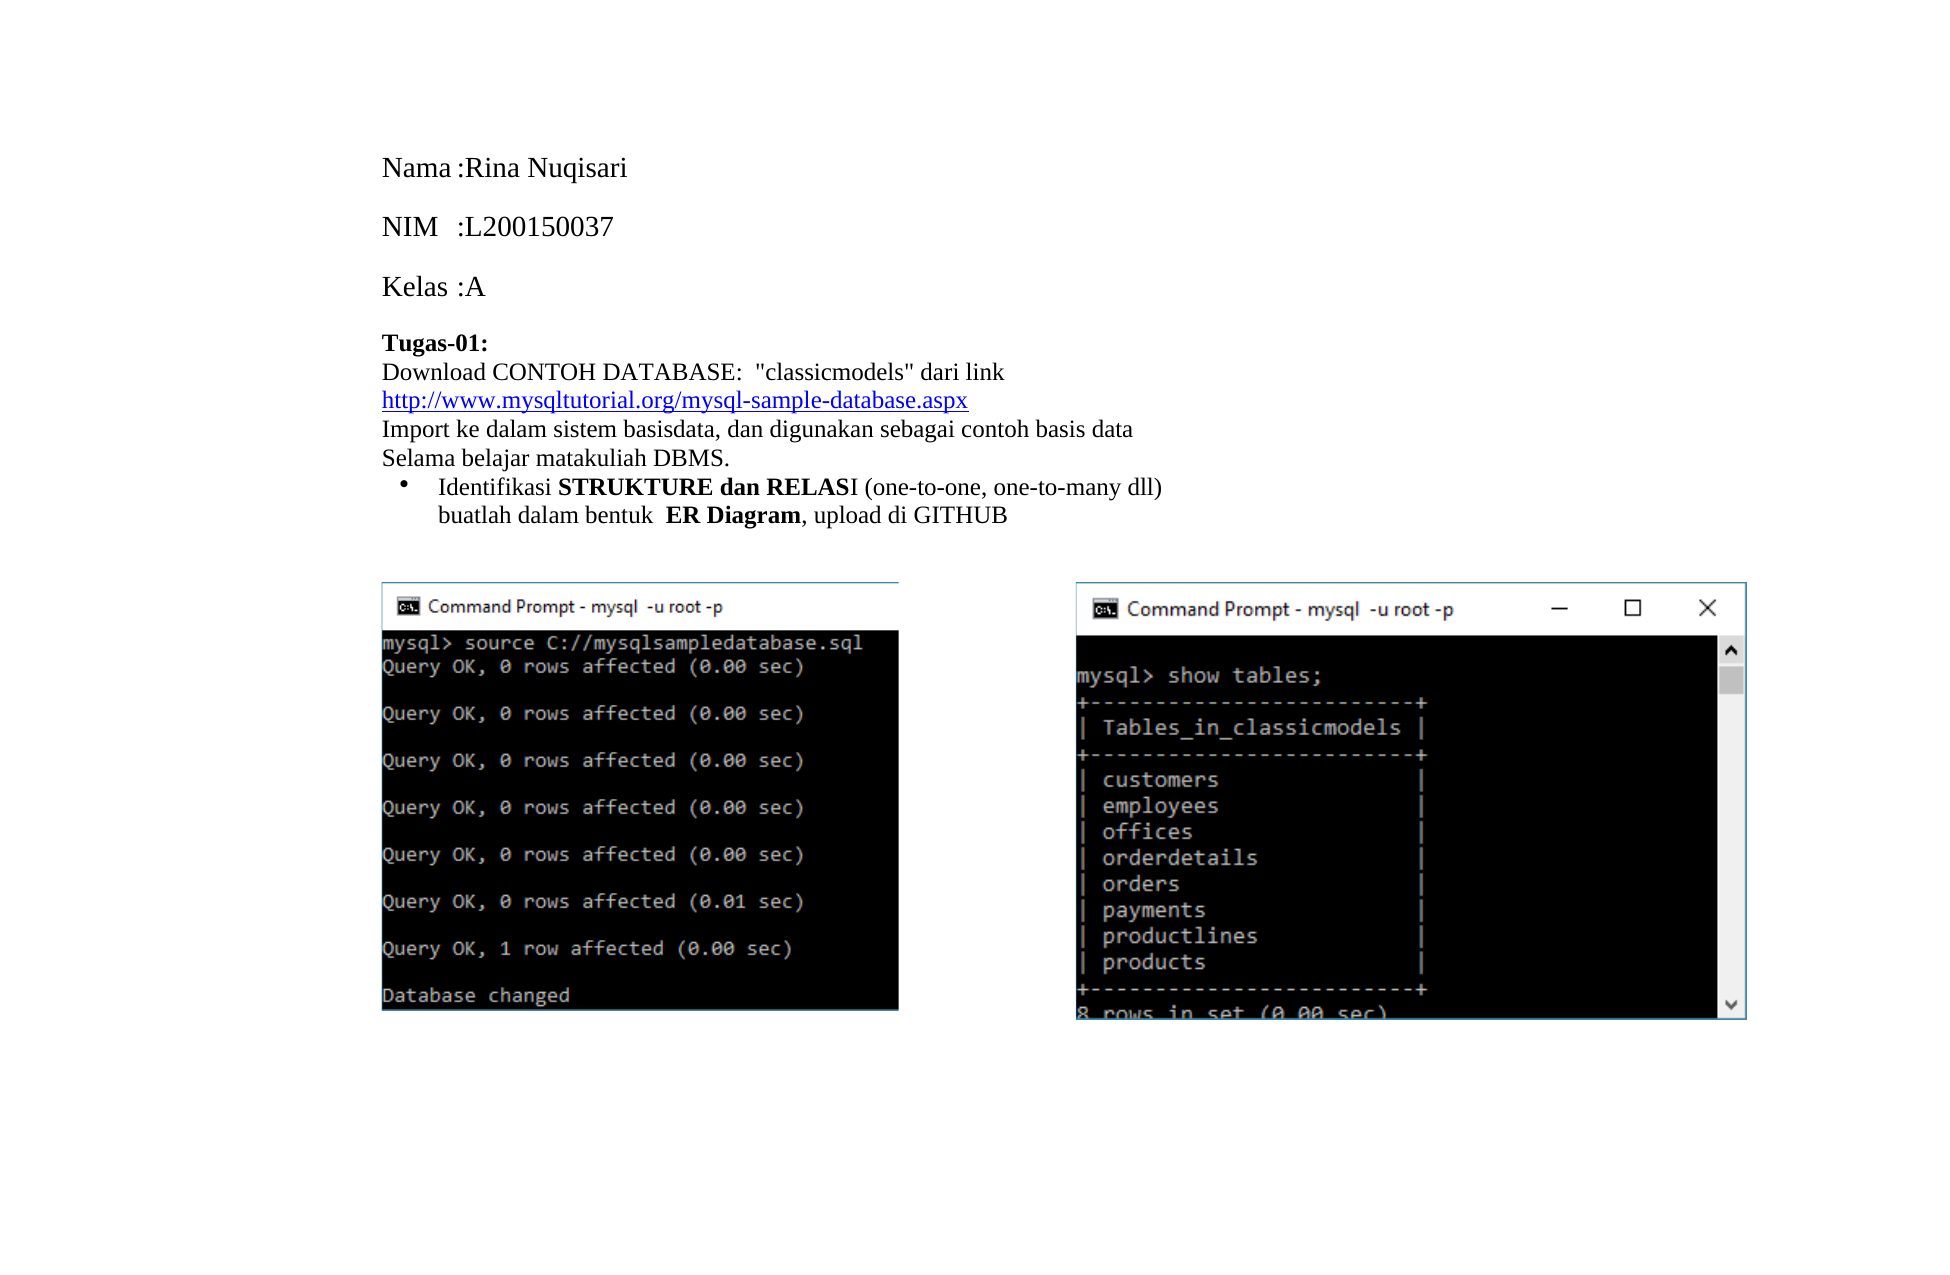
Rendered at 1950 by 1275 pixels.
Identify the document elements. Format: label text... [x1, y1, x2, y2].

text http://www.mysqltutorial.org/mysql-sample-database.aspx [382, 386, 1800, 414]
picture [1075, 582, 1747, 1020]
text Tugas-01: [382, 328, 1800, 357]
text Import ke dalam sistem basisdata, dan digunakan sebagai contoh basis data [382, 414, 1800, 443]
text Nama :Rina Nuqisari [382, 150, 1800, 183]
text Download CONTOH DATABASE: "classicmodels" dari link [382, 357, 1800, 386]
text buatlah dalam bentuk ER Diagram, upload di GITHUB [438, 501, 1800, 529]
list Identifikasi STRUKTURE dan RELASI (one-to-one, one-to-many dll) [400, 472, 1800, 501]
text Selama belajar matakuliah DBMS. [382, 443, 1800, 472]
text NIM :L200150037 [382, 209, 1800, 243]
picture [381, 582, 899, 1011]
text Kelas :A [382, 269, 1800, 302]
